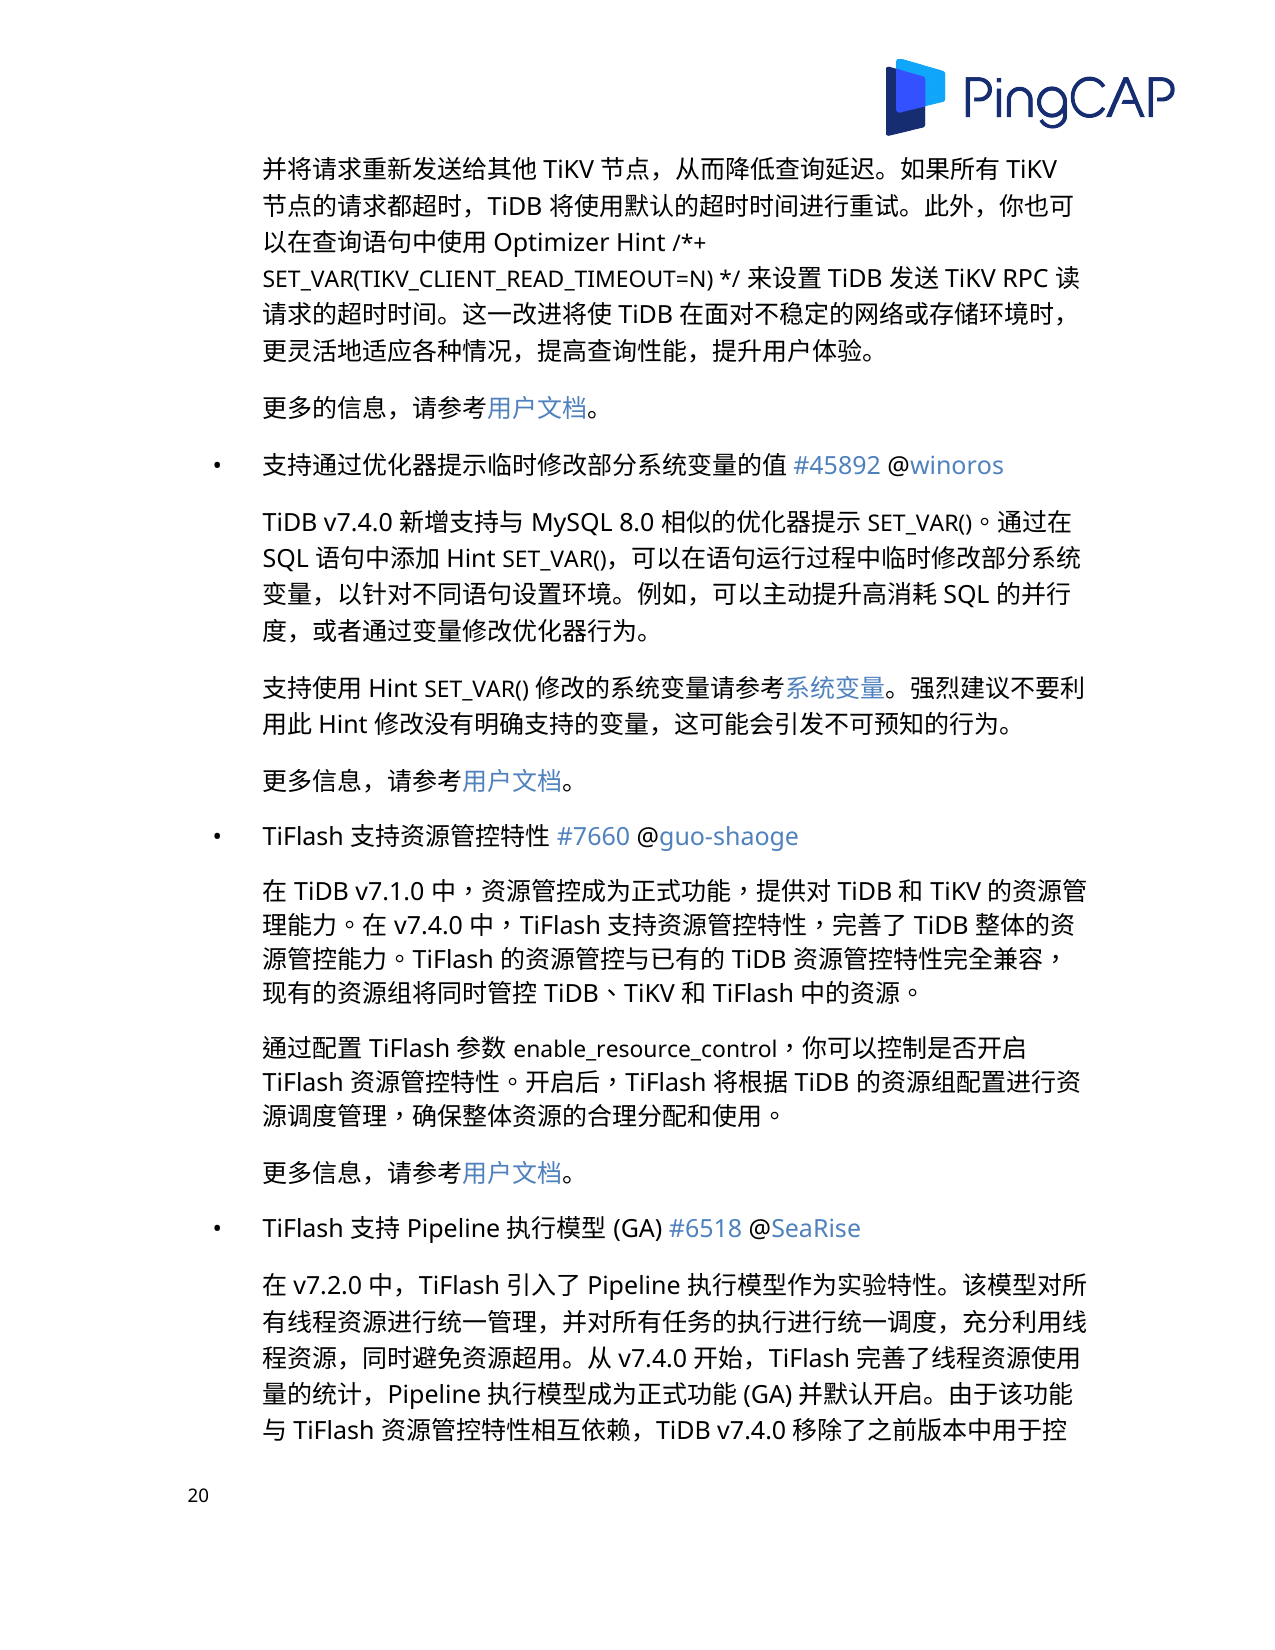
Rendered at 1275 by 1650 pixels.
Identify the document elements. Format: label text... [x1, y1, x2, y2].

list 支持通过优化器提示临时修改部分系统变量的值 #45892 @winoros [212, 445, 1087, 482]
list TiFlash 支持资源管控特性 #7660 @guo-shaoge [212, 819, 1087, 853]
list 更多信息，请参考用户文档。 [212, 762, 1087, 798]
list 在 TiDB v7.1.0 中，资源管控成为正式功能，提供对 TiDB 和 TiKV 的资源管理能力。在 v7.4.0 中，TiFlash 支持资源管控特性，完善了 TiDB 整体的资源管控能力。TiFlash 的资源管控与已有的 TiDB 资源管控特性完全兼容，现有的资源组将同时管控 TiDB、TiKV 和 TiFlash 中的资源。 [212, 874, 1087, 1010]
list TiDB v7.4.0 新增支持与 MySQL 8.0 相似的优化器提示 SET_VAR()。通过在 SQL 语句中添加 Hint SET_VAR()，可以在语句运行过程中临时修改部分系统变量，以针对不同语句设置环境。例如，可以主动提升高消耗 SQL 的并行度，或者通过变量修改优化器行为。 [212, 502, 1087, 647]
list 通过配置 TiFlash 参数 enable_resource_control，你可以控制是否开启 TiFlash 资源管控特性。开启后，TiFlash 将根据 TiDB 的资源组配置进行资源调度管理，确保整体资源的合理分配和使用。 [212, 1031, 1087, 1133]
list 更多信息，请参考用户文档。 [212, 1154, 1087, 1190]
picture [886, 59, 1175, 136]
list 更多的信息，请参考用户文档。 [212, 388, 1087, 424]
list TiFlash 支持 Pipeline 执行模型 (GA) #6518 @SeaRise [212, 1211, 1087, 1245]
list 支持使用 Hint SET_VAR() 修改的系统变量请参考系统变量。强烈建议不要利用此 Hint 修改没有明确支持的变量，这可能会引发不可预知的行为。 [212, 668, 1087, 741]
